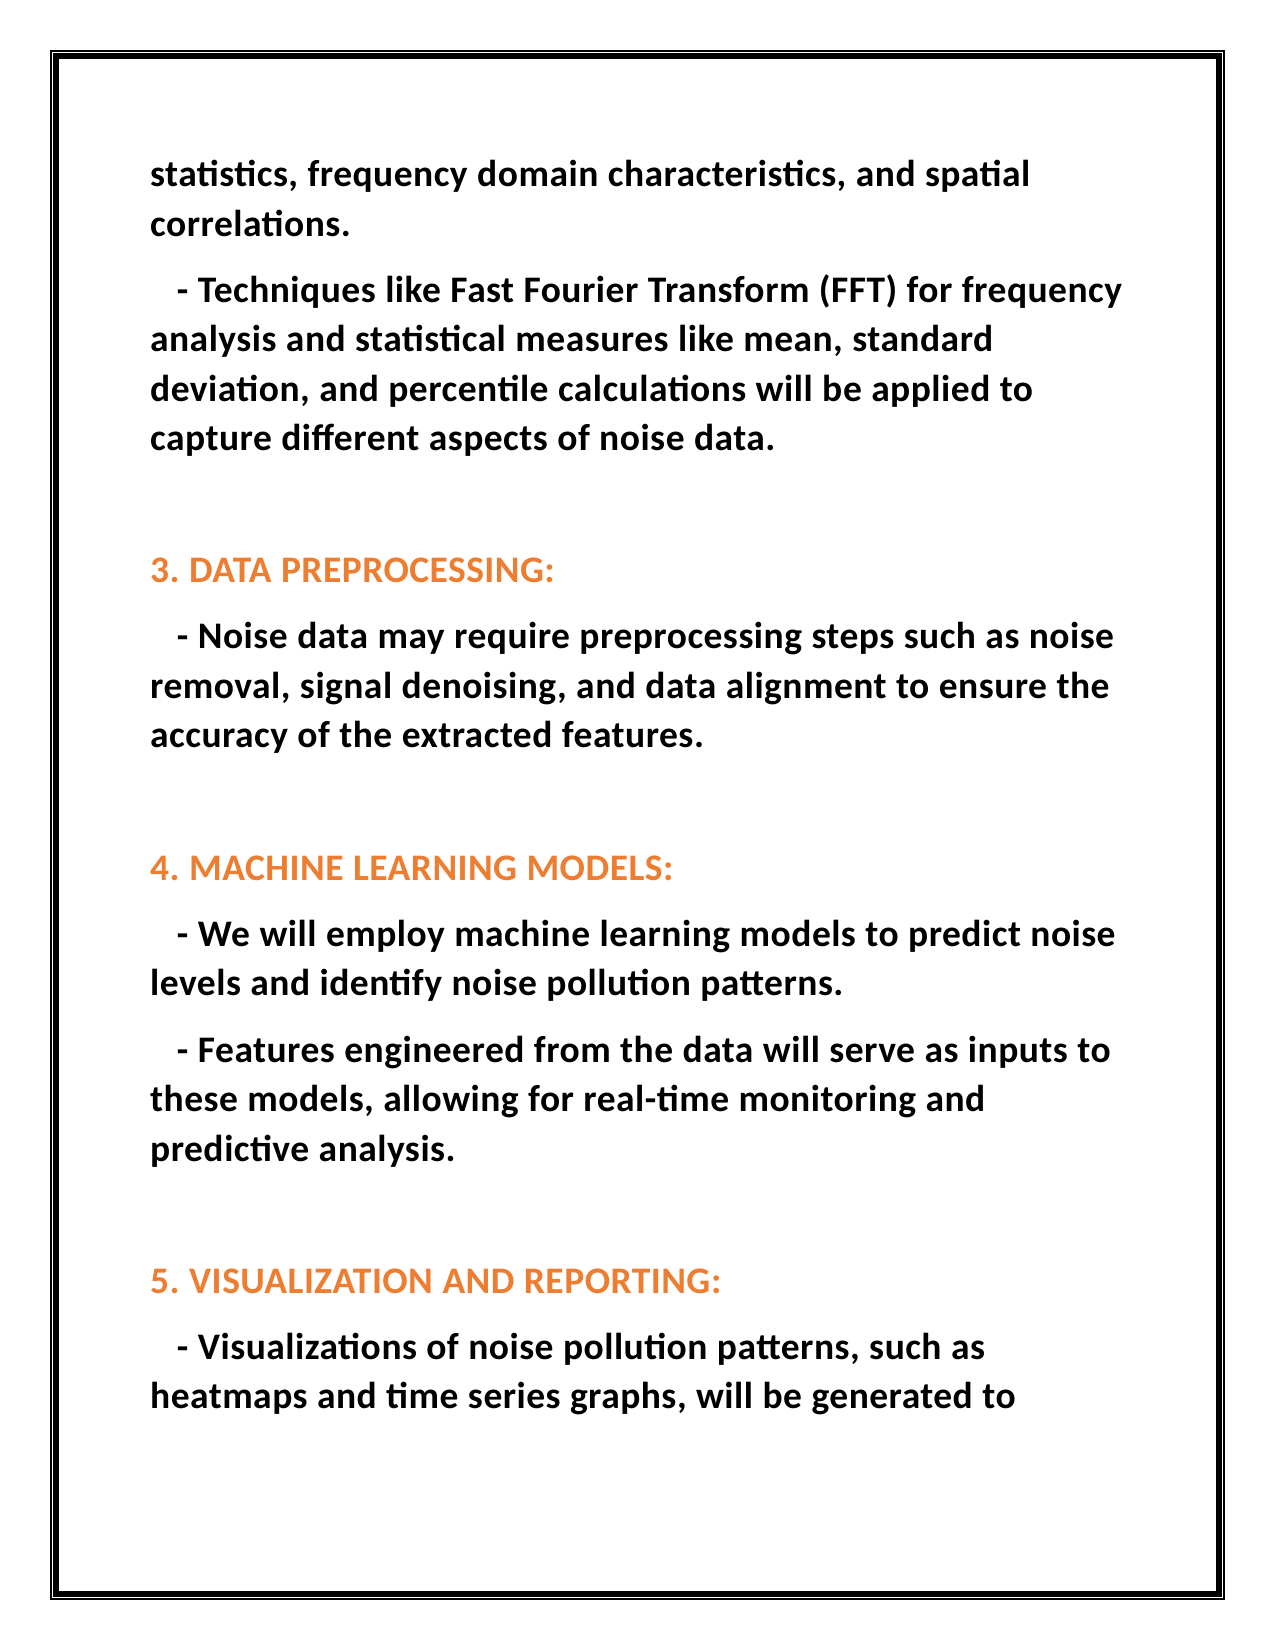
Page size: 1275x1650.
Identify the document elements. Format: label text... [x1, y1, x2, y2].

text 5. VISUALIZATION AND REPORTING: [150, 1257, 1125, 1303]
text - We will employ machine learning models to predict noise levels and identify noise pollution patterns. [150, 910, 1125, 1005]
text 3. DATA PREPROCESSING: [150, 546, 1125, 592]
text 4. MACHINE LEARNING MODELS: [150, 844, 1125, 889]
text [150, 150, 1125, 245]
text - Noise data may require preprocessing steps such as noise removal, signal denoising, and data alignment to ensure the accuracy of the extracted features. [150, 612, 1125, 757]
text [150, 1323, 1125, 1418]
text - Techniques like Fast Fourier Transform (FFT) for frequency analysis and statistical measures like mean, standard deviation, and percentile calculations will be applied to capture different aspects of noise data. [150, 266, 1125, 460]
text - Features engineered from the data will serve as inputs to these models, allowing for real-time monitoring and predictive analysis. [150, 1026, 1125, 1170]
